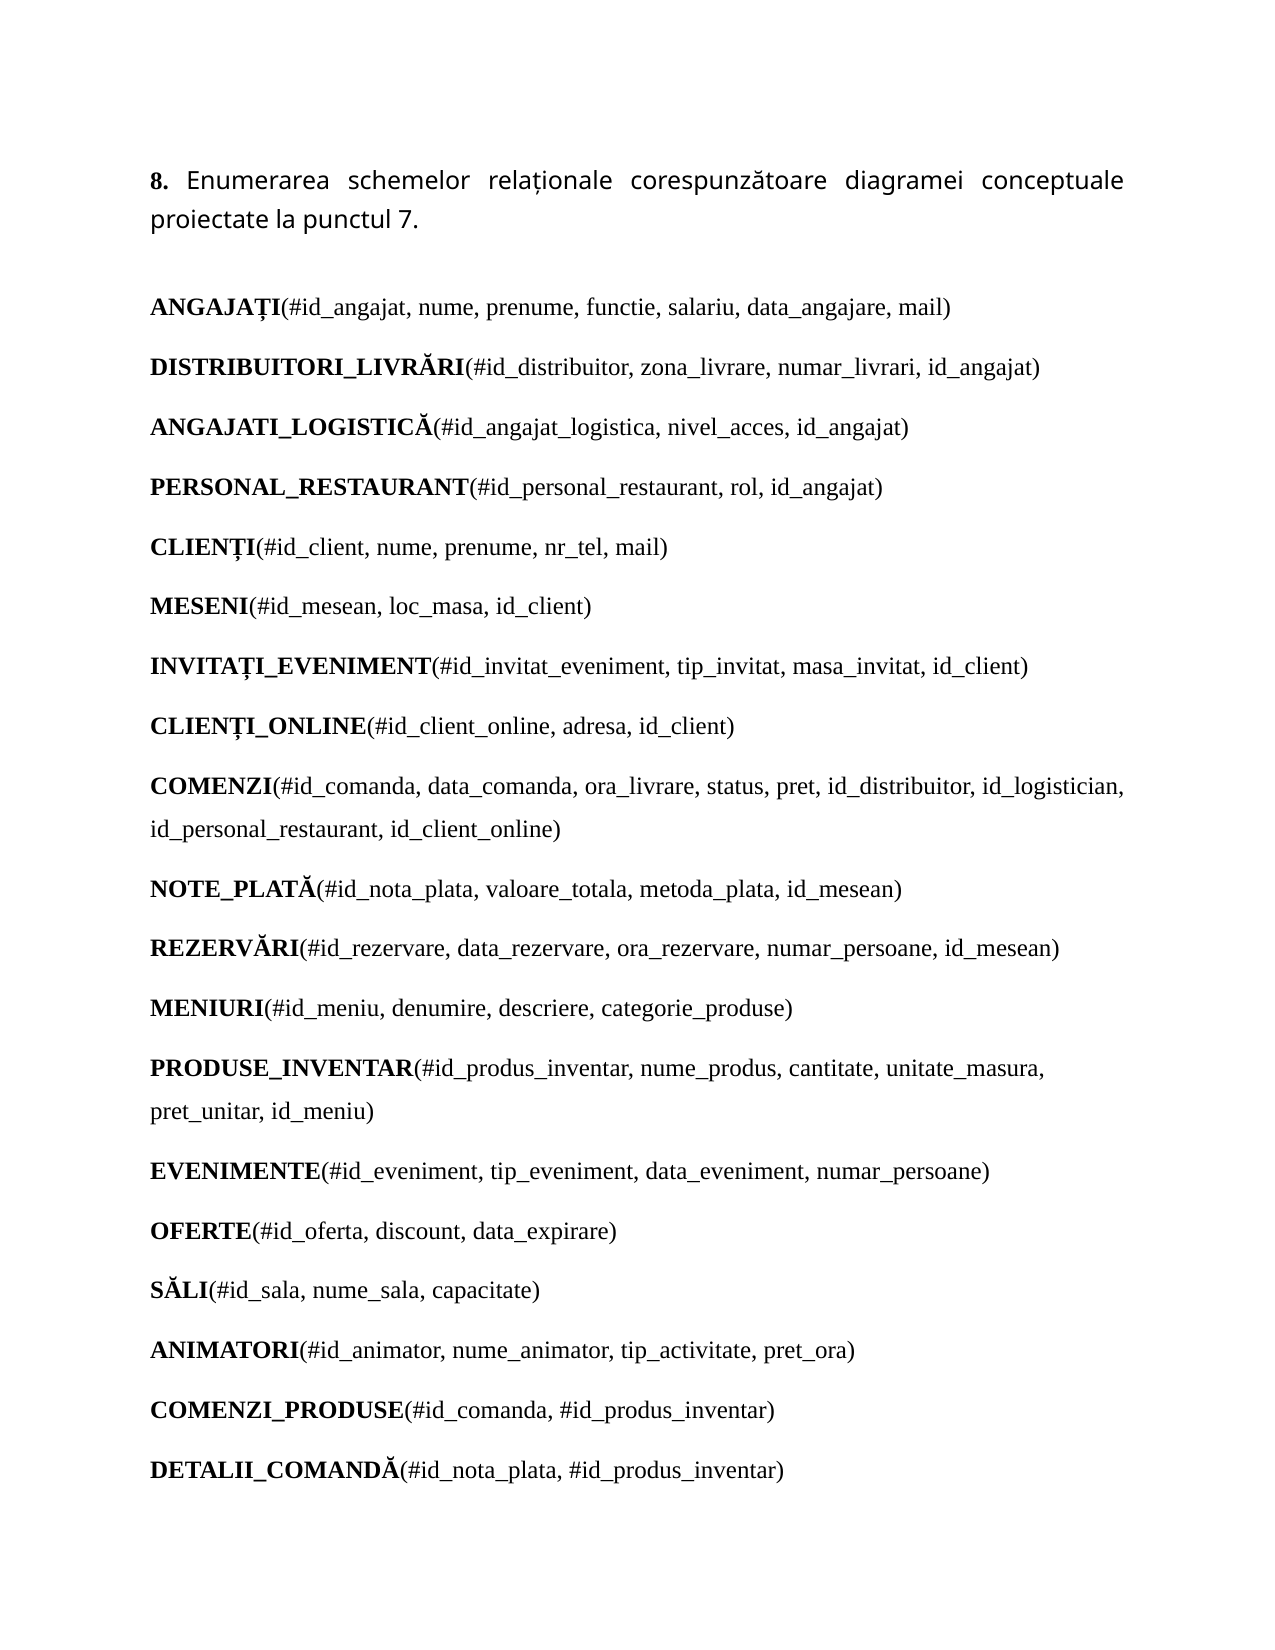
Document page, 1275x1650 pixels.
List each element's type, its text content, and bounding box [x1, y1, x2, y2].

text MESENI(#id_mesean, loc_masa, id_client) [150, 591, 1125, 620]
text COMENZI(#id_comanda, data_comanda, ora_livrare, status, pret, id_distribuitor, id_logistician, id_personal_restaurant, id_client_online) [150, 771, 1125, 843]
text CLIENȚI(#id_client, nume, prenume, nr_tel, mail) [150, 532, 1125, 560]
text COMENZI_PRODUSE(#id_comanda, #id_produs_inventar) [150, 1395, 1125, 1424]
text ANIMATORI(#id_animator, nume_animator, tip_activitate, pret_ora) [150, 1335, 1125, 1364]
text 8. Enumerarea schemelor relaționale corespunzătoare diagramei conceptuale proiectate la punctul 7. [150, 162, 1125, 236]
text DETALII_COMANDĂ(#id_nota_plata, #id_produs_inventar) [150, 1455, 1125, 1484]
text PERSONAL_RESTAURANT(#id_personal_restaurant, rol, id_angajat) [150, 472, 1125, 501]
text INVITAȚI_EVENIMENT(#id_invitat_eveniment, tip_invitat, masa_invitat, id_client) [150, 651, 1125, 680]
text PRODUSE_INVENTAR(#id_produs_inventar, nume_produs, cantitate, unitate_masura, pret_unitar, id_meniu) [150, 1053, 1125, 1125]
text MENIURI(#id_meniu, denumire, descriere, categorie_produse) [150, 993, 1125, 1022]
text REZERVĂRI(#id_rezervare, data_rezervare, ora_rezervare, numar_persoane, id_mesean) [150, 933, 1125, 962]
text OFERTE(#id_oferta, discount, data_expirare) [150, 1216, 1125, 1244]
text NOTE_PLATĂ(#id_nota_plata, valoare_totala, metoda_plata, id_mesean) [150, 874, 1125, 902]
text EVENIMENTE(#id_eveniment, tip_eveniment, data_eveniment, numar_persoane) [150, 1156, 1125, 1185]
text CLIENȚI_ONLINE(#id_client_online, adresa, id_client) [150, 711, 1125, 740]
text SĂLI(#id_sala, nume_sala, capacitate) [150, 1276, 1125, 1304]
text ANGAJATI_LOGISTICĂ(#id_angajat_logistica, nivel_acces, id_angajat) [150, 412, 1125, 441]
text ANGAJAȚI(#id_angajat, nume, prenume, functie, salariu, data_angajare, mail) [150, 292, 1125, 321]
text DISTRIBUITORI_LIVRĂRI(#id_distribuitor, zona_livrare, numar_livrari, id_angajat) [150, 352, 1125, 381]
